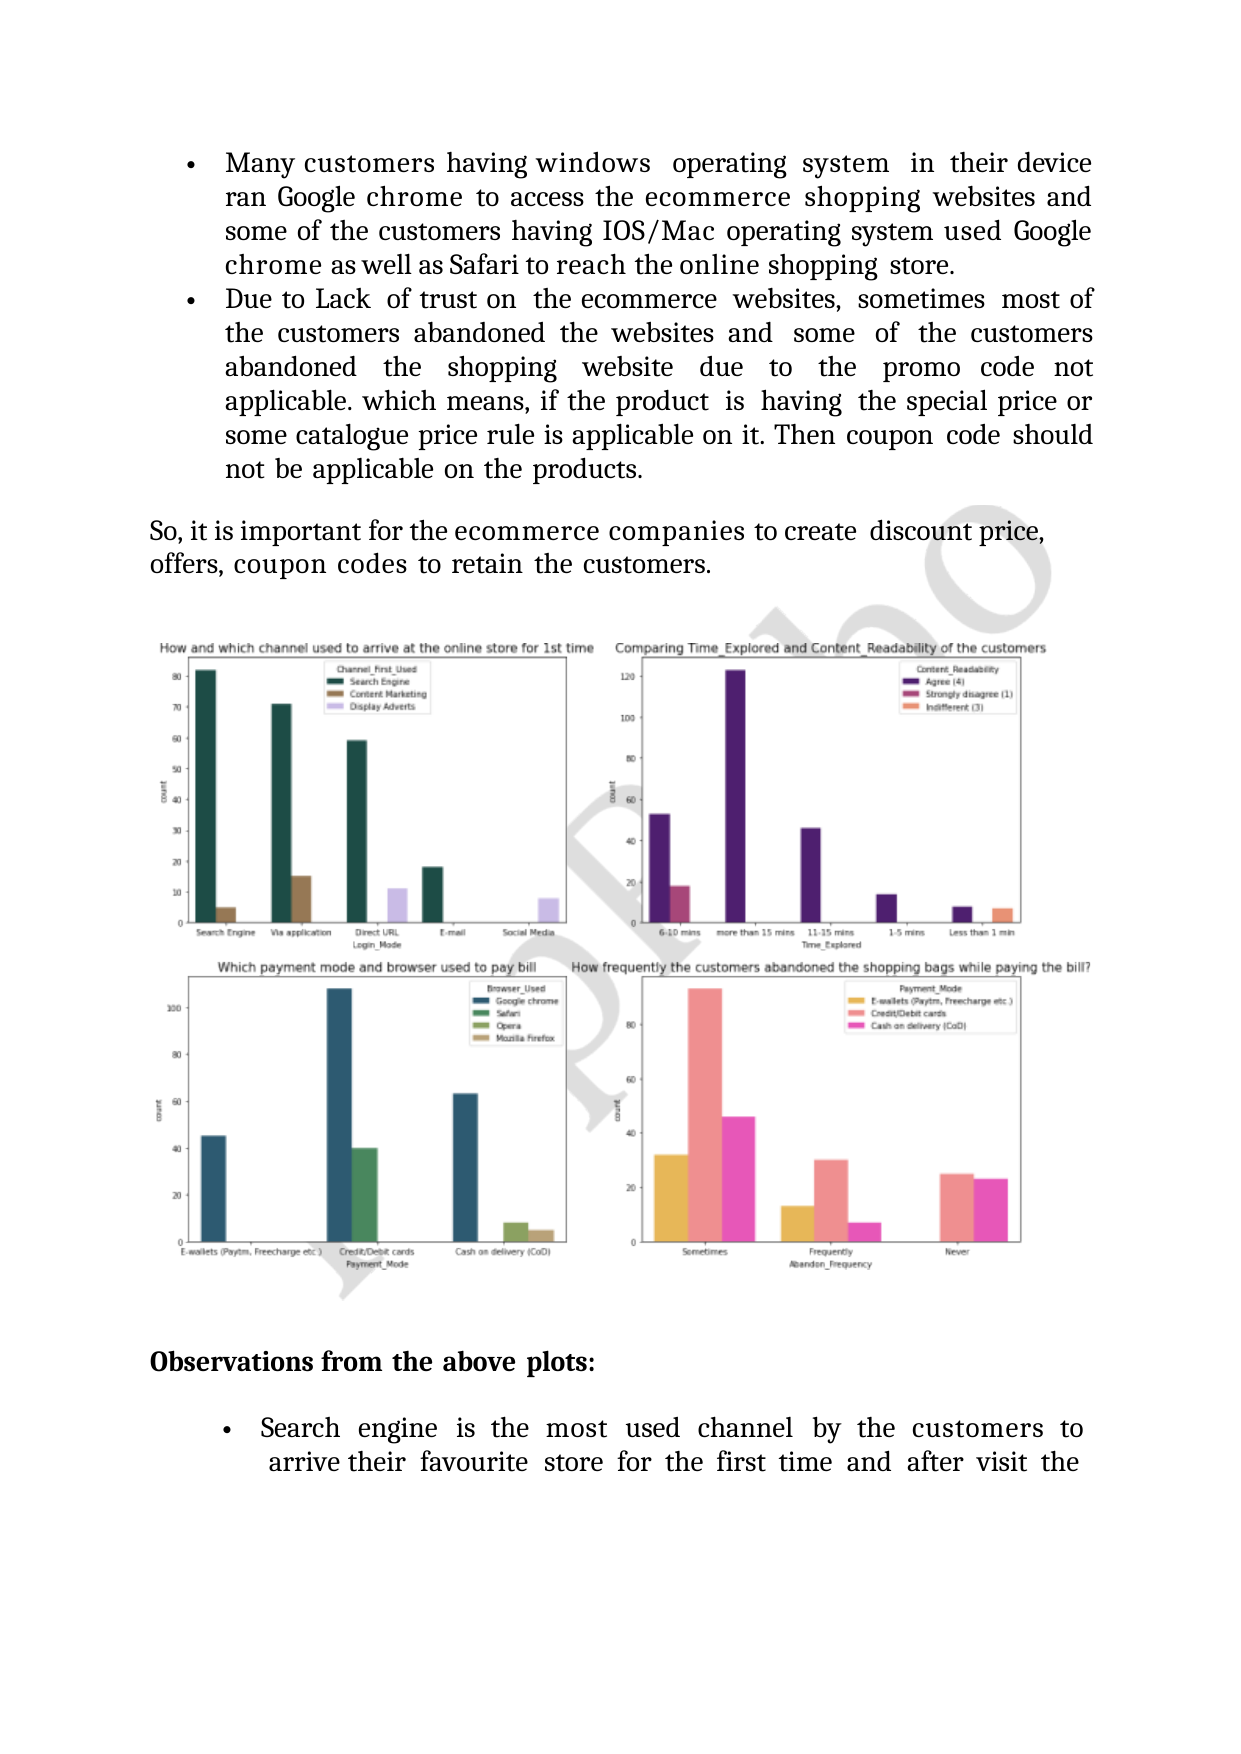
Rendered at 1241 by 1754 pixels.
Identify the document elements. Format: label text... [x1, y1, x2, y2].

subtitle Observations from the above plots: [150, 1345, 1186, 1378]
list Many customers having windows operating system in their device ran Google chrome to access the ecommerce shopping websites and some of the customers having IOS/Mac operating system used Google chrome as well as Safari to reach the online shopping store. [187, 147, 1092, 282]
list Due to Lack of trust on the ecommerce websites, sometimes most of the customers abandoned the websites and some of the customers abandoned the shopping website due to the promo code not applicable. which means, if the product is having the special price or some catalogue price rule is applicable on it. Then coupon code should not be applicable on the products. [187, 283, 1093, 486]
picture [218, 505, 1052, 514]
text arrive their favourite store for the first time and after visit the [137, 1446, 1079, 1479]
picture [155, 581, 1091, 1301]
text So, it is important for the ecommerce companies to create discount price, offers, coupon codes to retain the customers. [150, 514, 1079, 581]
list Search engine is the most used channel by the customers to [137, 1411, 1083, 1445]
